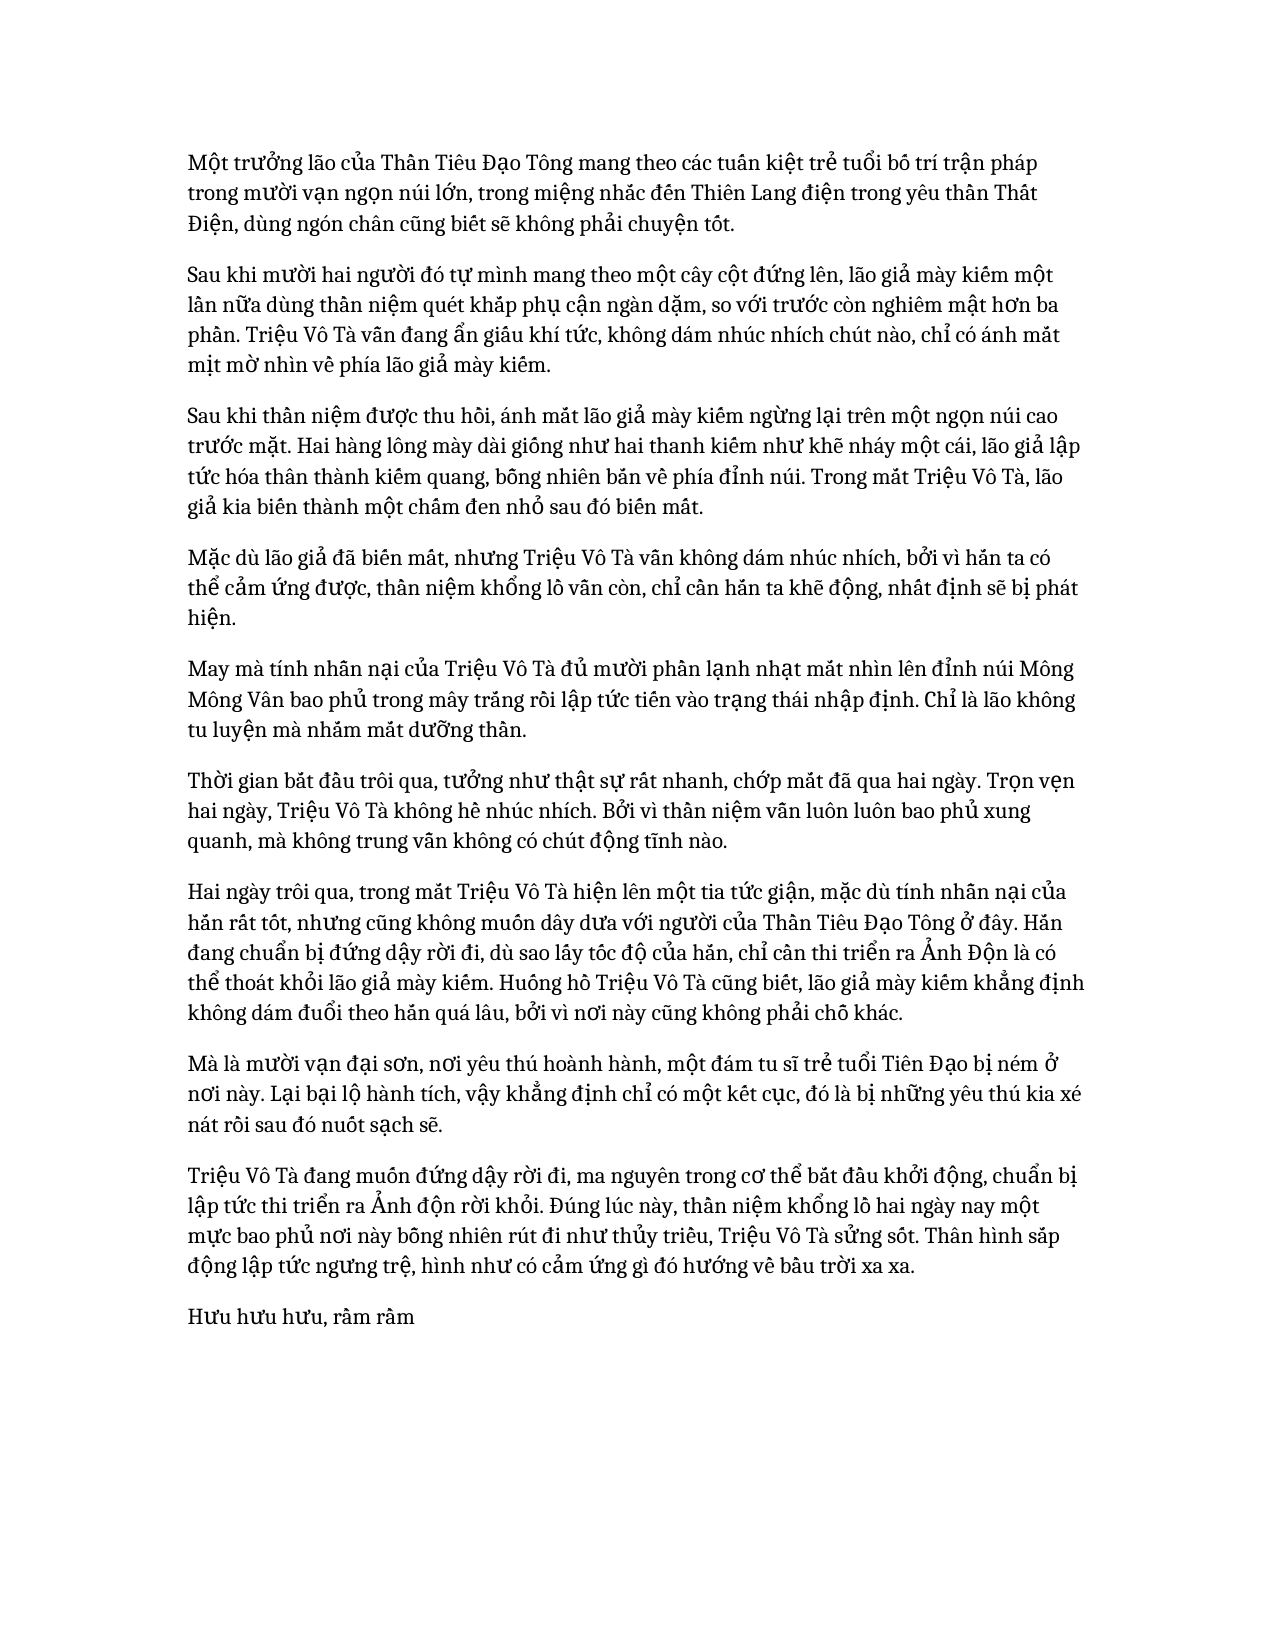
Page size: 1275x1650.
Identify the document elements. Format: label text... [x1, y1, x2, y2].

text Hai ngày trôi qua, trong mắt Triệu Vô Tà hiện lên một tia tức giận, mặc dù tính nhẫn nại của hắn rất tốt, nhưng cũng không muốn dây dưa với người của Thần Tiêu Đạo Tông ở đây. Hắn đang chuẩn bị đứng dậy rời đi, dù sao lấy tốc độ của hắn, chỉ cần thi triển ra Ảnh Độn là có thể thoát khỏi lão giả mày kiếm. Huống hồ Triệu Vô Tà cũng biết, lão giả mày kiếm khẳng định không dám đuổi theo hắn quá lâu, bởi vì nơi này cũng không phải chỗ khác. [187, 879, 1087, 1026]
text Mặc dù lão giả đã biến mất, nhưng Triệu Vô Tà vẫn không dám nhúc nhích, bởi vì hắn ta có thể cảm ứng được, thần niệm khổng lồ vẫn còn, chỉ cần hắn ta khẽ động, nhất định sẽ bị phát hiện. [187, 545, 1087, 632]
text Sau khi mười hai người đó tự mình mang theo một cây cột đứng lên, lão giả mày kiếm một lần nữa dùng thần niệm quét khắp phụ cận ngàn dặm, so với trước còn nghiêm mật hơn ba phần. Triệu Vô Tà vẫn đang ẩn giấu khí tức, không dám nhúc nhích chút nào, chỉ có ánh mắt mịt mờ nhìn về phía lão giả mày kiếm. [187, 261, 1087, 378]
text Triệu Vô Tà đang muốn đứng dậy rời đi, ma nguyên trong cơ thể bắt đầu khởi động, chuẩn bị lập tức thi triển ra Ảnh độn rời khỏi. Đúng lúc này, thần niệm khổng lồ hai ngày nay một mực bao phủ nơi này bỗng nhiên rút đi như thủy triều, Triệu Vô Tà sửng sốt. Thân hình sắp động lập tức ngưng trệ, hình như có cảm ứng gì đó hướng về bầu trời xa xa. [187, 1162, 1087, 1279]
text Hưu hưu hưu, rầm rầm [187, 1304, 1087, 1331]
text Một trưởng lão của Thần Tiêu Đạo Tông mang theo các tuấn kiệt trẻ tuổi bố trí trận pháp trong mười vạn ngọn núi lớn, trong miệng nhắc đến Thiên Lang điện trong yêu thần Thất Điện, dùng ngón chân cũng biết sẽ không phải chuyện tốt. [187, 150, 1087, 237]
text Thời gian bắt đầu trôi qua, tưởng như thật sự rất nhanh, chớp mắt đã qua hai ngày. Trọn vẹn hai ngày, Triệu Vô Tà không hề nhúc nhích. Bởi vì thần niệm vẫn luôn luôn bao phủ xung quanh, mà không trung vẫn không có chút động tĩnh nào. [187, 768, 1087, 854]
text May mà tính nhẫn nại của Triệu Vô Tà đủ mười phần lạnh nhạt mắt nhìn lên đỉnh núi Mông Mông Vân bao phủ trong mây trắng rồi lập tức tiến vào trạng thái nhập định. Chỉ là lão không tu luyện mà nhắm mắt dưỡng thần. [187, 656, 1087, 743]
text Sau khi thần niệm được thu hồi, ánh mắt lão giả mày kiếm ngừng lại trên một ngọn núi cao trước mặt. Hai hàng lông mày dài giống như hai thanh kiếm như khẽ nháy một cái, lão giả lập tức hóa thân thành kiếm quang, bỗng nhiên bắn về phía đỉnh núi. Trong mắt Triệu Vô Tà, lão giả kia biến thành một chấm đen nhỏ sau đó biến mất. [187, 403, 1087, 520]
text Mà là mười vạn đại sơn, nơi yêu thú hoành hành, một đám tu sĩ trẻ tuổi Tiên Đạo bị ném ở nơi này. Lại bại lộ hành tích, vậy khẳng định chỉ có một kết cục, đó là bị những yêu thú kia xé nát rồi sau đó nuốt sạch sẽ. [187, 1051, 1087, 1138]
